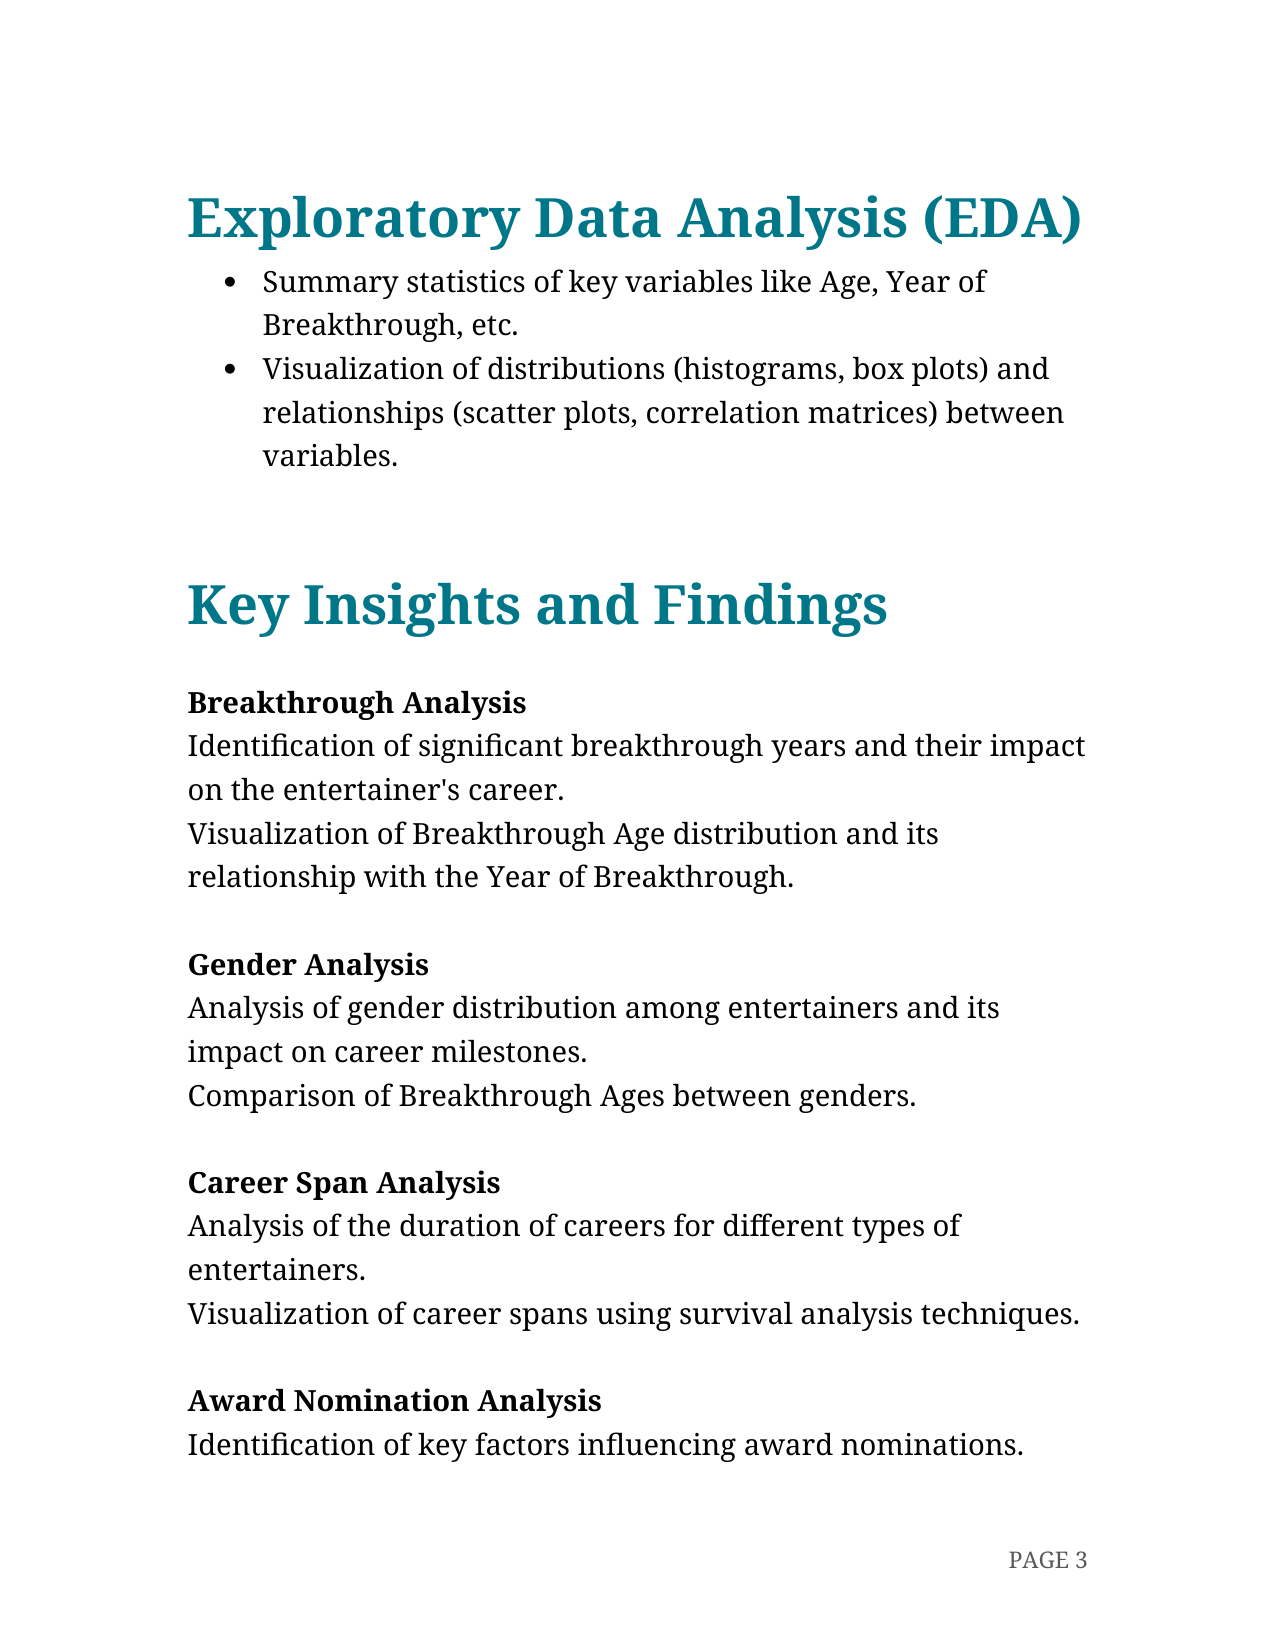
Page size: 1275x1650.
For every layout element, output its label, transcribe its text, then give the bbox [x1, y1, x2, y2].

subtitle Key Insights and Findings [187, 567, 1087, 640]
subtitle Breakthrough Analysis [187, 682, 1087, 722]
subtitle Identification of significant breakthrough years and their impact on the entertainer's career. [187, 726, 1087, 809]
subtitle Visualization of distributions (histograms, box plots) and relationships (scatter plots, correlation matrices) between variables. [225, 348, 1087, 475]
subtitle Award Nomination Analysis [187, 1380, 1087, 1420]
subtitle Analysis of the duration of careers for different types of entertainers. [187, 1206, 1087, 1289]
subtitle Analysis of gender distribution among entertainers and its impact on career milestones. [187, 987, 1087, 1071]
subtitle Career Span Analysis [187, 1162, 1087, 1202]
subtitle Gender Analysis [187, 944, 1087, 983]
subtitle Visualization of career spans using survival analysis techniques. [187, 1293, 1087, 1333]
subtitle Identification of key factors influencing award nominations. [187, 1424, 1087, 1464]
subtitle Visualization of Breakthrough Age distribution and its relationship with the Year of Breakthrough. [187, 813, 1087, 896]
subtitle Comparison of Breakthrough Ages between genders. [187, 1075, 1087, 1114]
subtitle Summary statistics of key variables like Age, Year of Breakthrough, etc. [225, 261, 1087, 344]
subtitle Exploratory Data Analysis (EDA) [187, 180, 1087, 254]
